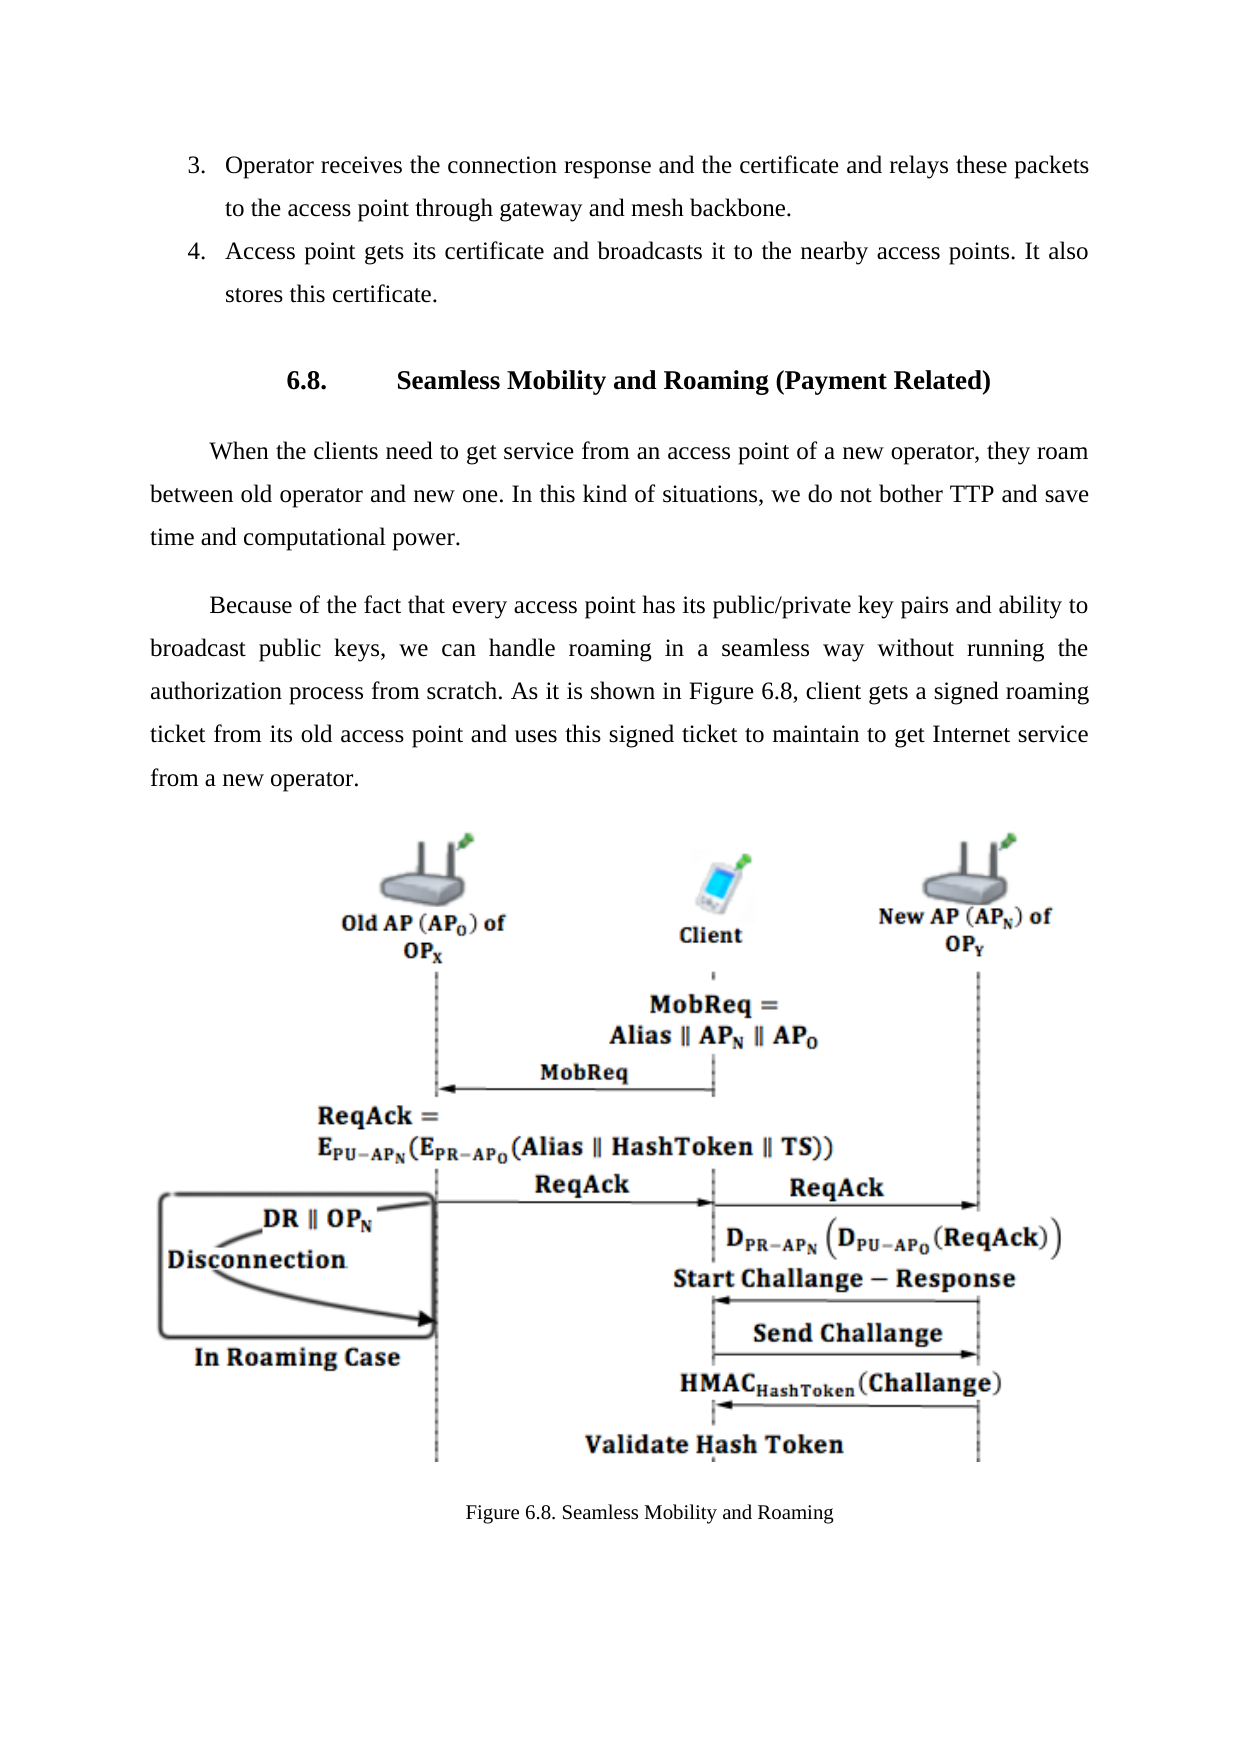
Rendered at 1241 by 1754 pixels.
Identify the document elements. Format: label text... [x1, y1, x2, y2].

text Figure 6.8. Seamless Mobility and Roaming [150, 1500, 1090, 1524]
subtitle Seamless Mobility and Roaming (Payment Related) [187, 364, 1090, 395]
picture [150, 830, 1090, 1462]
text When the clients need to get service from an access point of a new operator, they roam between old operator and new one. In this kind of situations, we do not bother TTP and save time and computational power. [150, 436, 1090, 551]
list Operator receives the connection response and the certificate and relays these packets to the access point through gateway and mesh backbone. [187, 150, 1090, 222]
text Because of the fact that every access point has its public/private key pairs and ability to broadcast public keys, we can handle roaming in a seamless way without running the authorization process from scratch. As it is shown in Figure 6.8, client gets a signed roaming ticket from its old access point and uses this signed ticket to maintain to get Internet service from a new operator. [150, 590, 1090, 791]
list Access point gets its certificate and broadcasts it to the nearby access points. It also stores this certificate. [187, 236, 1090, 308]
